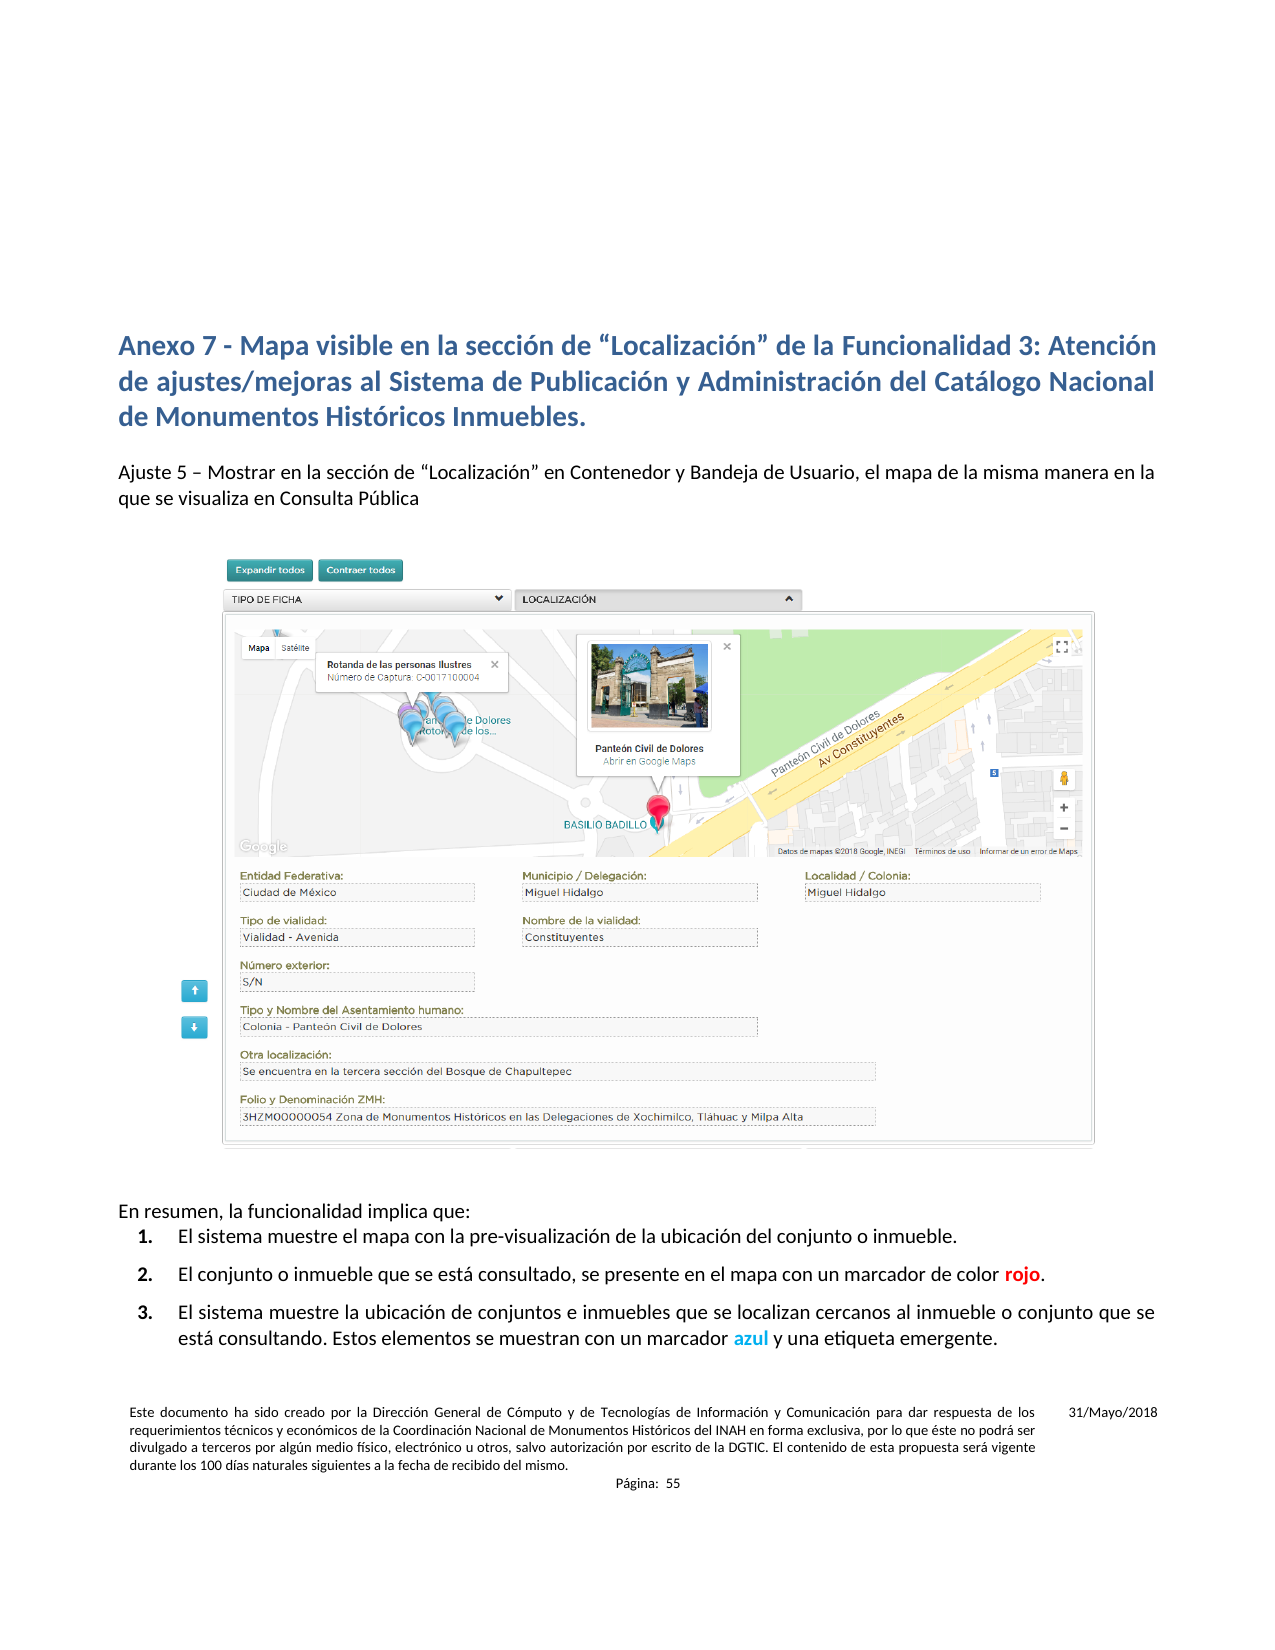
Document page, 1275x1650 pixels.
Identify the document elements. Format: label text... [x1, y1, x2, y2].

text Ajuste 5 – Mostrar en la sección de “Localización” en Contenedor y Bandeja de Usuario, el mapa de la misma manera en la que se visualiza en Consulta Pública [118, 459, 1157, 510]
list El sistema muestre la ubicación de conjuntos e inmuebles que se localizan cercanos al inmueble o conjunto que se está consultando. Estos elementos se muestran con un marcador azul y una etiqueta emergente. [137, 1299, 1157, 1350]
list El sistema muestre el mapa con la pre-visualización de la ubicación del conjunto o inmueble. [137, 1223, 1157, 1249]
text En resumen, la funcionalidad implica que: [118, 1198, 1157, 1223]
picture [177, 546, 1098, 1149]
subtitle Anexo 7 - Mapa visible en la sección de “Localización” de la Funcionalidad 3: Atención de ajustes/mejoras al Sistema de Publicación y Administración del Catálogo Nacional de Monumentos Históricos Inmuebles. [118, 327, 1157, 434]
list El conjunto o inmueble que se está consultado, se presente en el mapa con un marcador de color rojo. [137, 1261, 1157, 1287]
